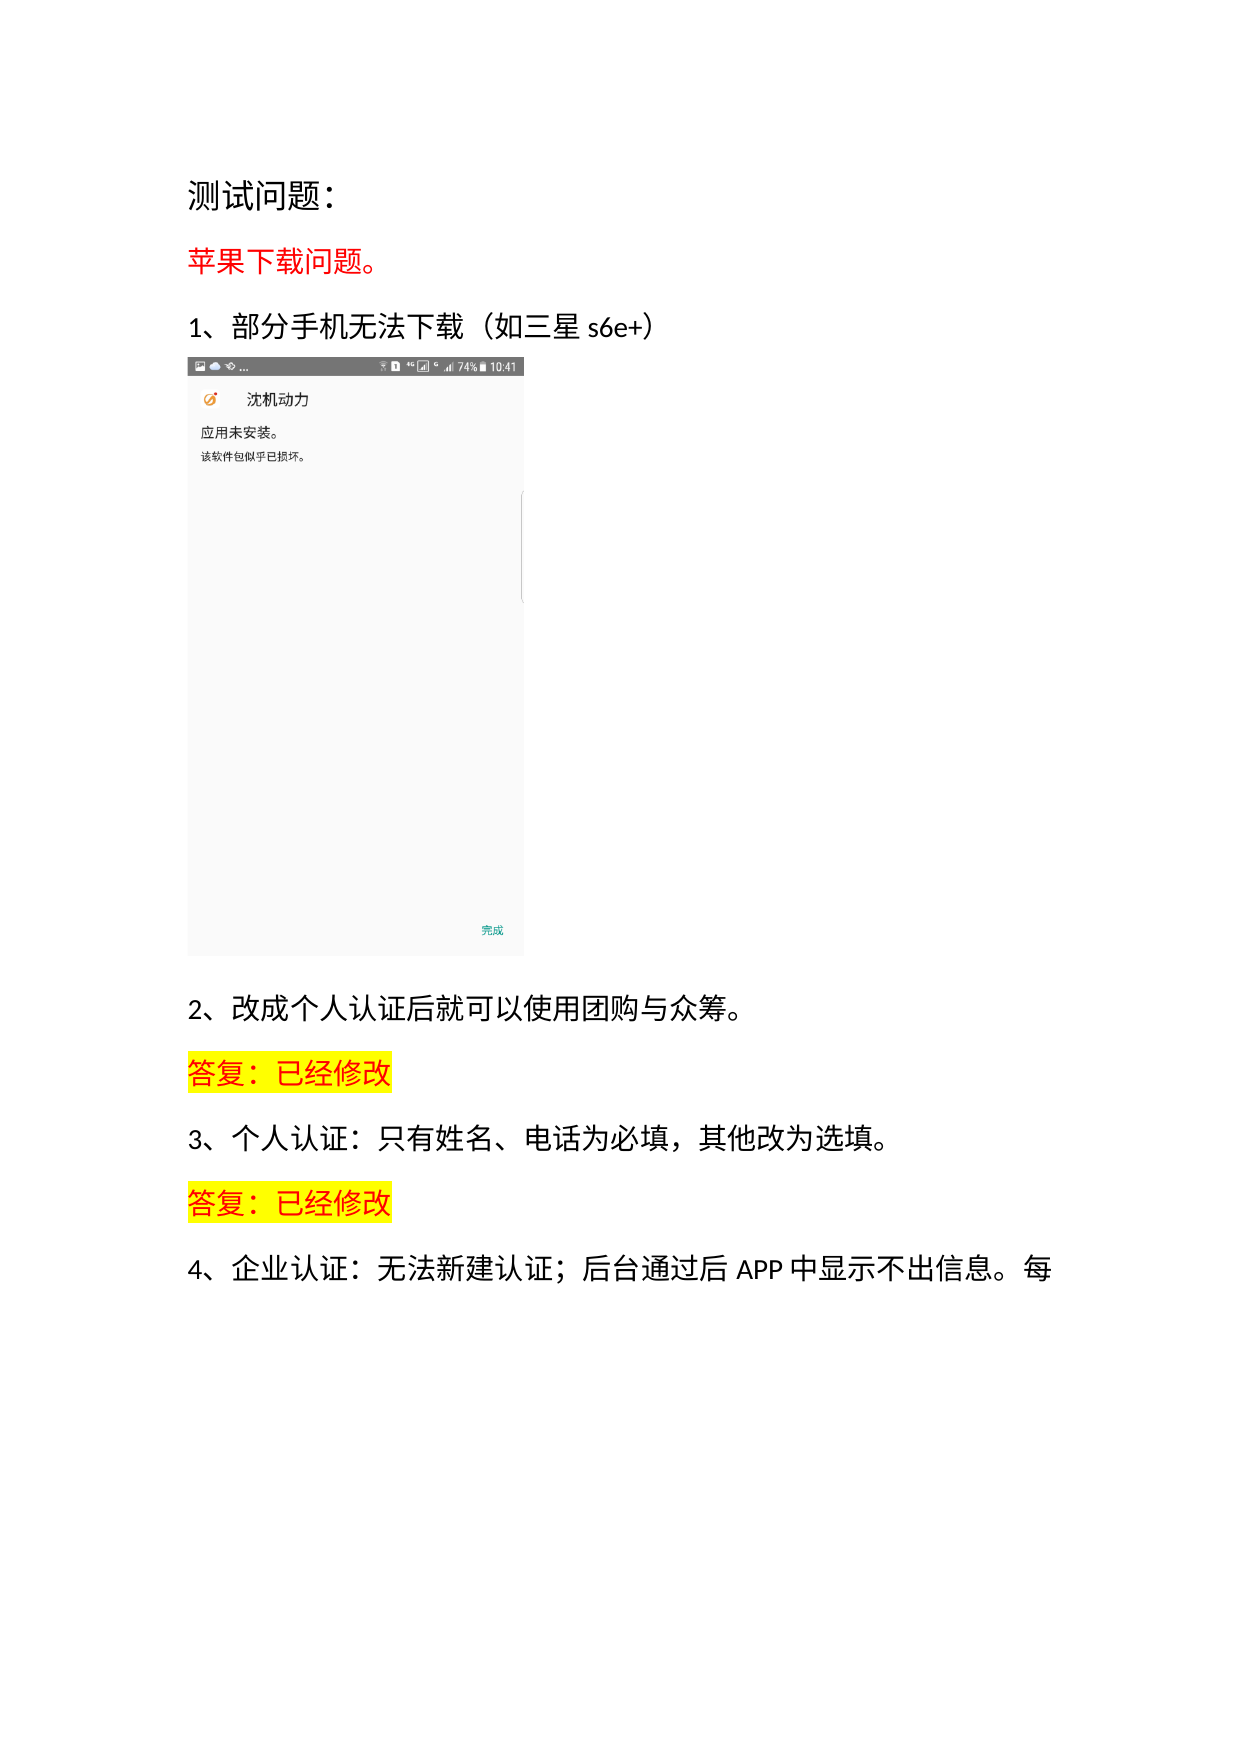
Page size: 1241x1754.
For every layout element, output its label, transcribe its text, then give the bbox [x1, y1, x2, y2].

text 苹果下载问题。 [187, 227, 1053, 292]
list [187, 1234, 1053, 1299]
picture [187, 357, 524, 956]
list 部分手机无法下载（如三星s6e+） [187, 292, 1053, 357]
list 答复：已经修改 [187, 1039, 1053, 1104]
list 个人认证：只有姓名、电话为必填，其他改为选填。 [187, 1104, 1053, 1169]
list 改成个人认证后就可以使用团购与众筹。 [187, 974, 1053, 1039]
text 测试问题： [187, 162, 1053, 227]
list 答复：已经修改 [187, 1169, 1053, 1234]
